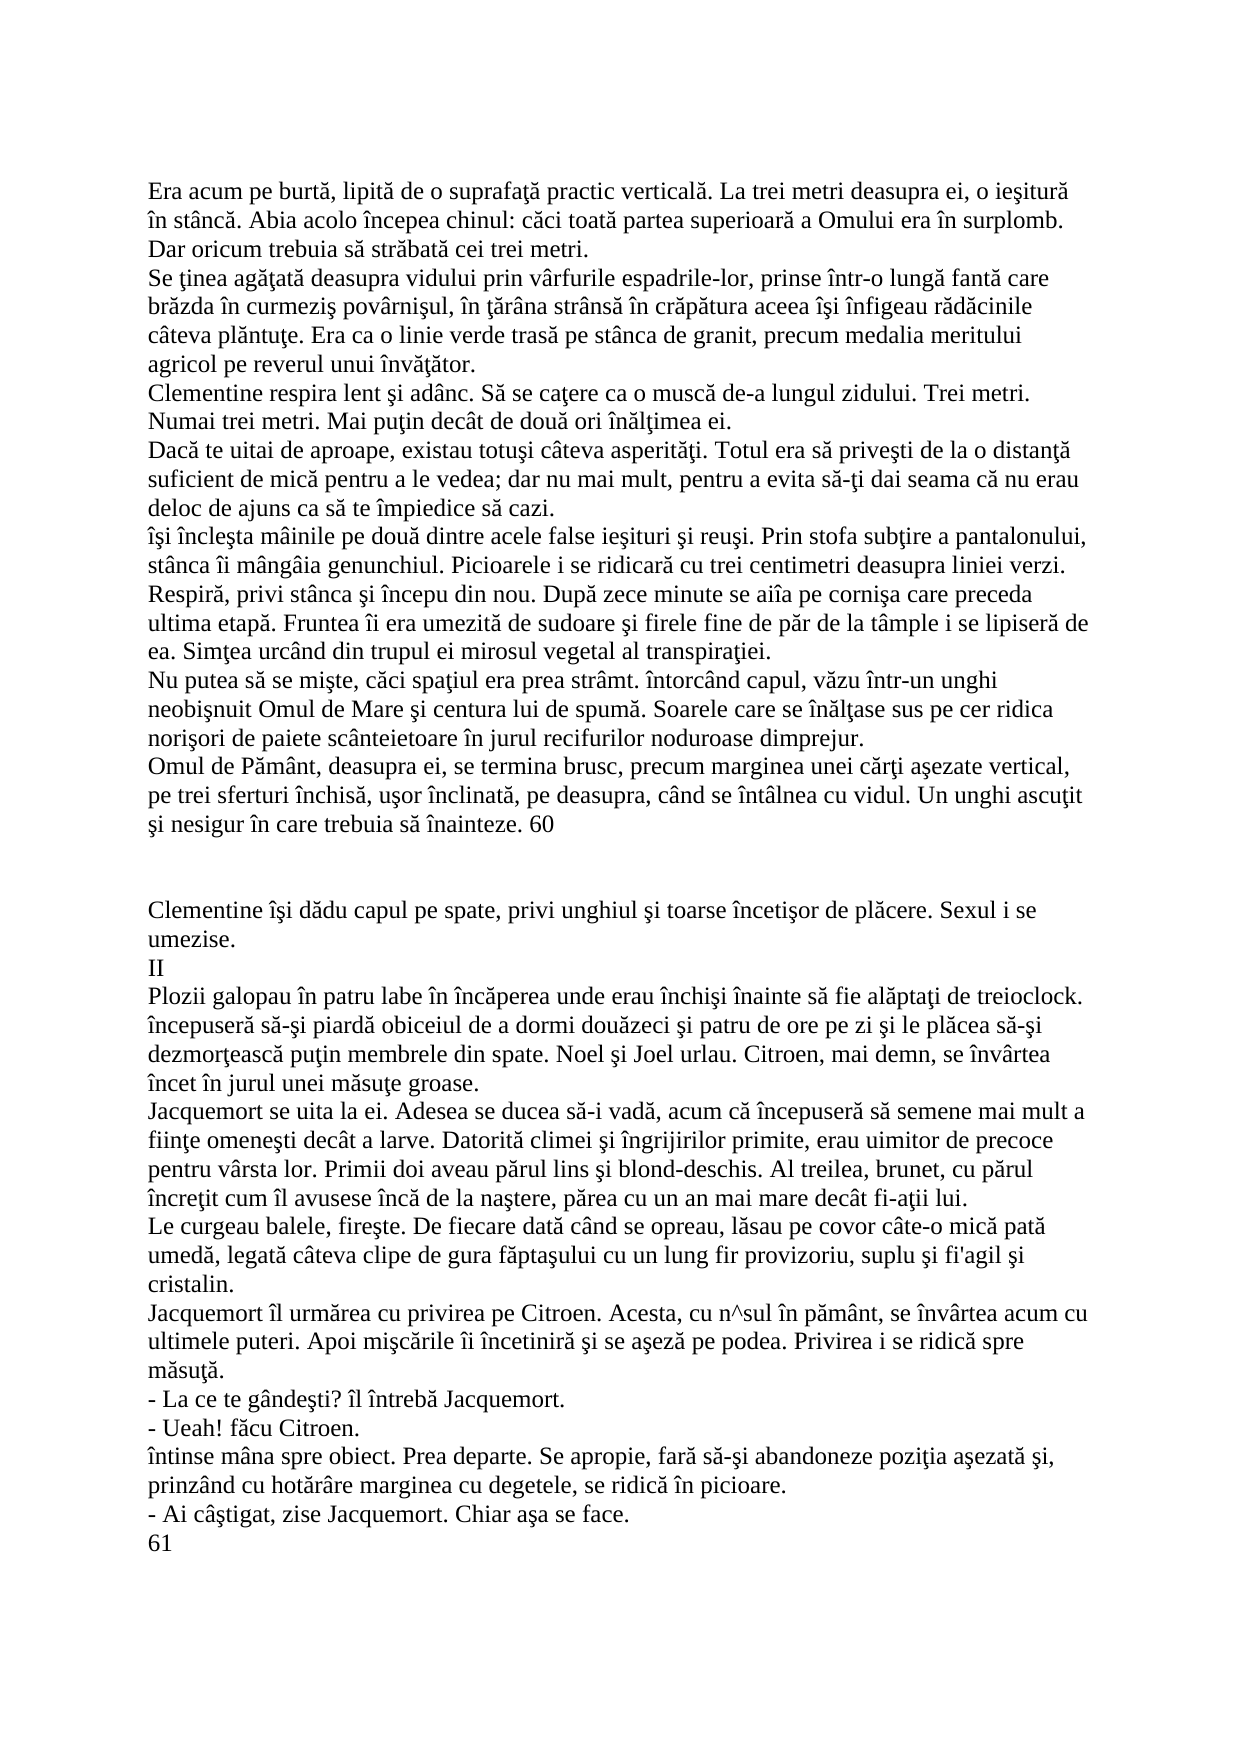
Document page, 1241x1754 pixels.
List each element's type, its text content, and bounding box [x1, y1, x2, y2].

text îşi încleşta mâinile pe două dintre acele false ieşituri şi reuşi. Prin stofa subţire a pantalonului, stânca îi mângâia genunchiul. Picioarele i se ridicară cu trei centimetri deasupra liniei verzi. [148, 521, 1093, 579]
text Le curgeau balele, fireşte. De fiecare dată când se opreau, lăsau pe covor câte-o mică pată umedă, legată câteva clipe de gura făptaşului cu un lung fir provizoriu, suplu şi fi'agil şi cristalin. [148, 1211, 1093, 1298]
text Dacă te uitai de aproape, existau totuşi câteva asperităţi. Totul era să priveşti de la o distanţă suficient de mică pentru a le vedea; dar nu mai mult, pentru a evita să-ţi dai seama că nu erau deloc de ajuns ca să te împiedice să cazi. [148, 435, 1093, 521]
text Jacquemort îl urmărea cu privirea pe Citroen. Acesta, cu n^sul în pământ, se învârtea acum cu ultimele puteri. Apoi mişcările îi încetiniră şi se aşeză pe podea. Privirea i se ridică spre măsuţă. [148, 1298, 1093, 1384]
text Clementine respira lent şi adânc. Să se caţere ca o muscă de-a lungul zidului. Trei metri. Numai trei metri. Mai puţin decât de două ori înălţimea ei. [148, 378, 1093, 435]
text Plozii galopau în patru labe în încăperea unde erau închişi înainte să fie alăptaţi de treioclock. începuseră să-şi piardă obiceiul de a dormi douăzeci şi patru de ore pe zi şi le plăcea să-şi dezmorţească puţin membrele din spate. Noel şi Joel urlau. Citroen, mai demn, se învârtea încet în jurul unei măsuţe groase. [148, 981, 1093, 1096]
text Nu putea să se mişte, căci spaţiul era prea strâmt. întorcând capul, văzu într-un unghi neobişnuit Omul de Mare şi centura lui de spumă. Soarele care se înălţase sus pe cer ridica norişori de paiete scânteietoare în jurul recifurilor noduroase dimprejur. [148, 665, 1093, 751]
text Respiră, privi stânca şi începu din nou. După zece minute se aiîa pe cornişa care preceda ultima etapă. Fruntea îi era umezită de sudoare şi firele fine de păr de la tâmple i se lipiseră de ea. Simţea urcând din trupul ei mirosul vegetal al transpiraţiei. [148, 579, 1093, 665]
text II [148, 953, 1093, 981]
text 61 [148, 1528, 1093, 1556]
text Se ţinea agăţată deasupra vidului prin vârfurile espadrile-lor, prinse într-o lungă fantă care brăzda în curmeziş povârnişul, în ţărâna strânsă în crăpătura aceea îşi înfigeau rădăcinile câteva plăntuţe. Era ca o linie verde trasă pe stânca de granit, precum medalia meritului agricol pe reverul unui învăţător. [148, 263, 1093, 378]
text - Ueah! făcu Citroen. [148, 1413, 1093, 1441]
text Omul de Pământ, deasupra ei, se termina brusc, precum marginea unei cărţi aşezate vertical, pe trei sferturi închisă, uşor înclinată, pe deasupra, când se întâlnea cu vidul. Un unghi ascuţit şi nesigur în care trebuia să înainteze. 60 [148, 751, 1093, 838]
text Era acum pe burtă, lipită de o suprafaţă practic verticală. La trei metri deasupra ei, o ieşitură în stâncă. Abia acolo începea chinul: căci toată partea superioară a Omului era în surplomb. Dar oricum trebuia să străbată cei trei metri. [148, 176, 1093, 263]
text Clementine îşi dădu capul pe spate, privi unghiul şi toarse încetişor de plăcere. Sexul i se umezise. [148, 895, 1093, 953]
text Jacquemort se uita la ei. Adesea se ducea să-i vadă, acum că începuseră să semene mai mult a fiinţe omeneşti decât a larve. Datorită climei şi îngrijirilor primite, erau uimitor de precoce pentru vârsta lor. Primii doi aveau părul lins şi blond-deschis. Al treilea, brunet, cu părul încreţit cum îl avusese încă de la naştere, părea cu un an mai mare decât fi-aţii lui. [148, 1096, 1093, 1211]
text - La ce te gândeşti? îl întrebă Jacquemort. [148, 1384, 1093, 1413]
text întinse mâna spre obiect. Prea departe. Se apropie, fară să-şi abandoneze poziţia aşezată şi, prinzând cu hotărâre marginea cu degetele, se ridică în picioare. [148, 1441, 1093, 1499]
text - Ai câştigat, zise Jacquemort. Chiar aşa se face. [148, 1499, 1093, 1528]
